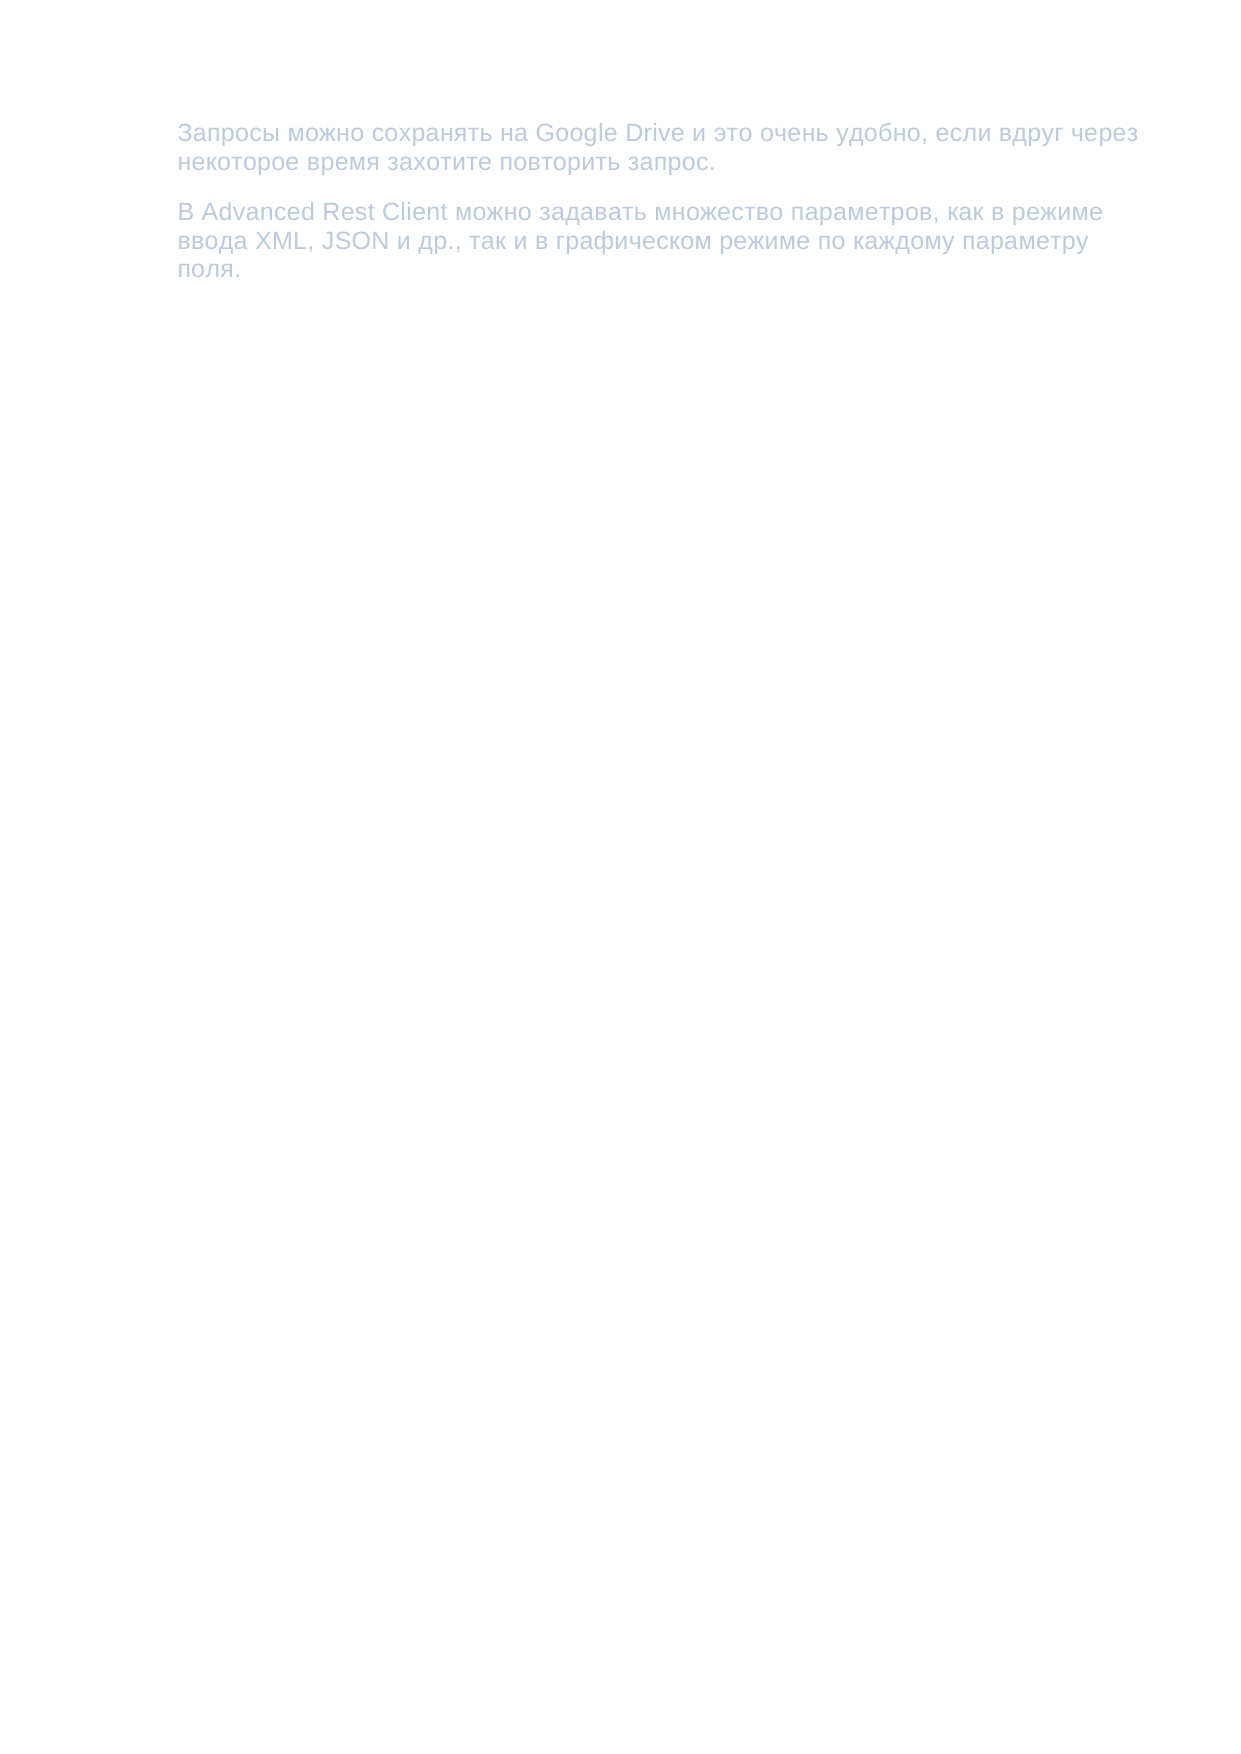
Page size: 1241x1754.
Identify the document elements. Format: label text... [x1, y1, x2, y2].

text В Advanced Rest Client можно задавать множество параметров, как в режиме ввода XML, JSON и др., так и в графическом режиме по каждому параметру поля. [177, 197, 1152, 283]
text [177, 118, 1152, 176]
